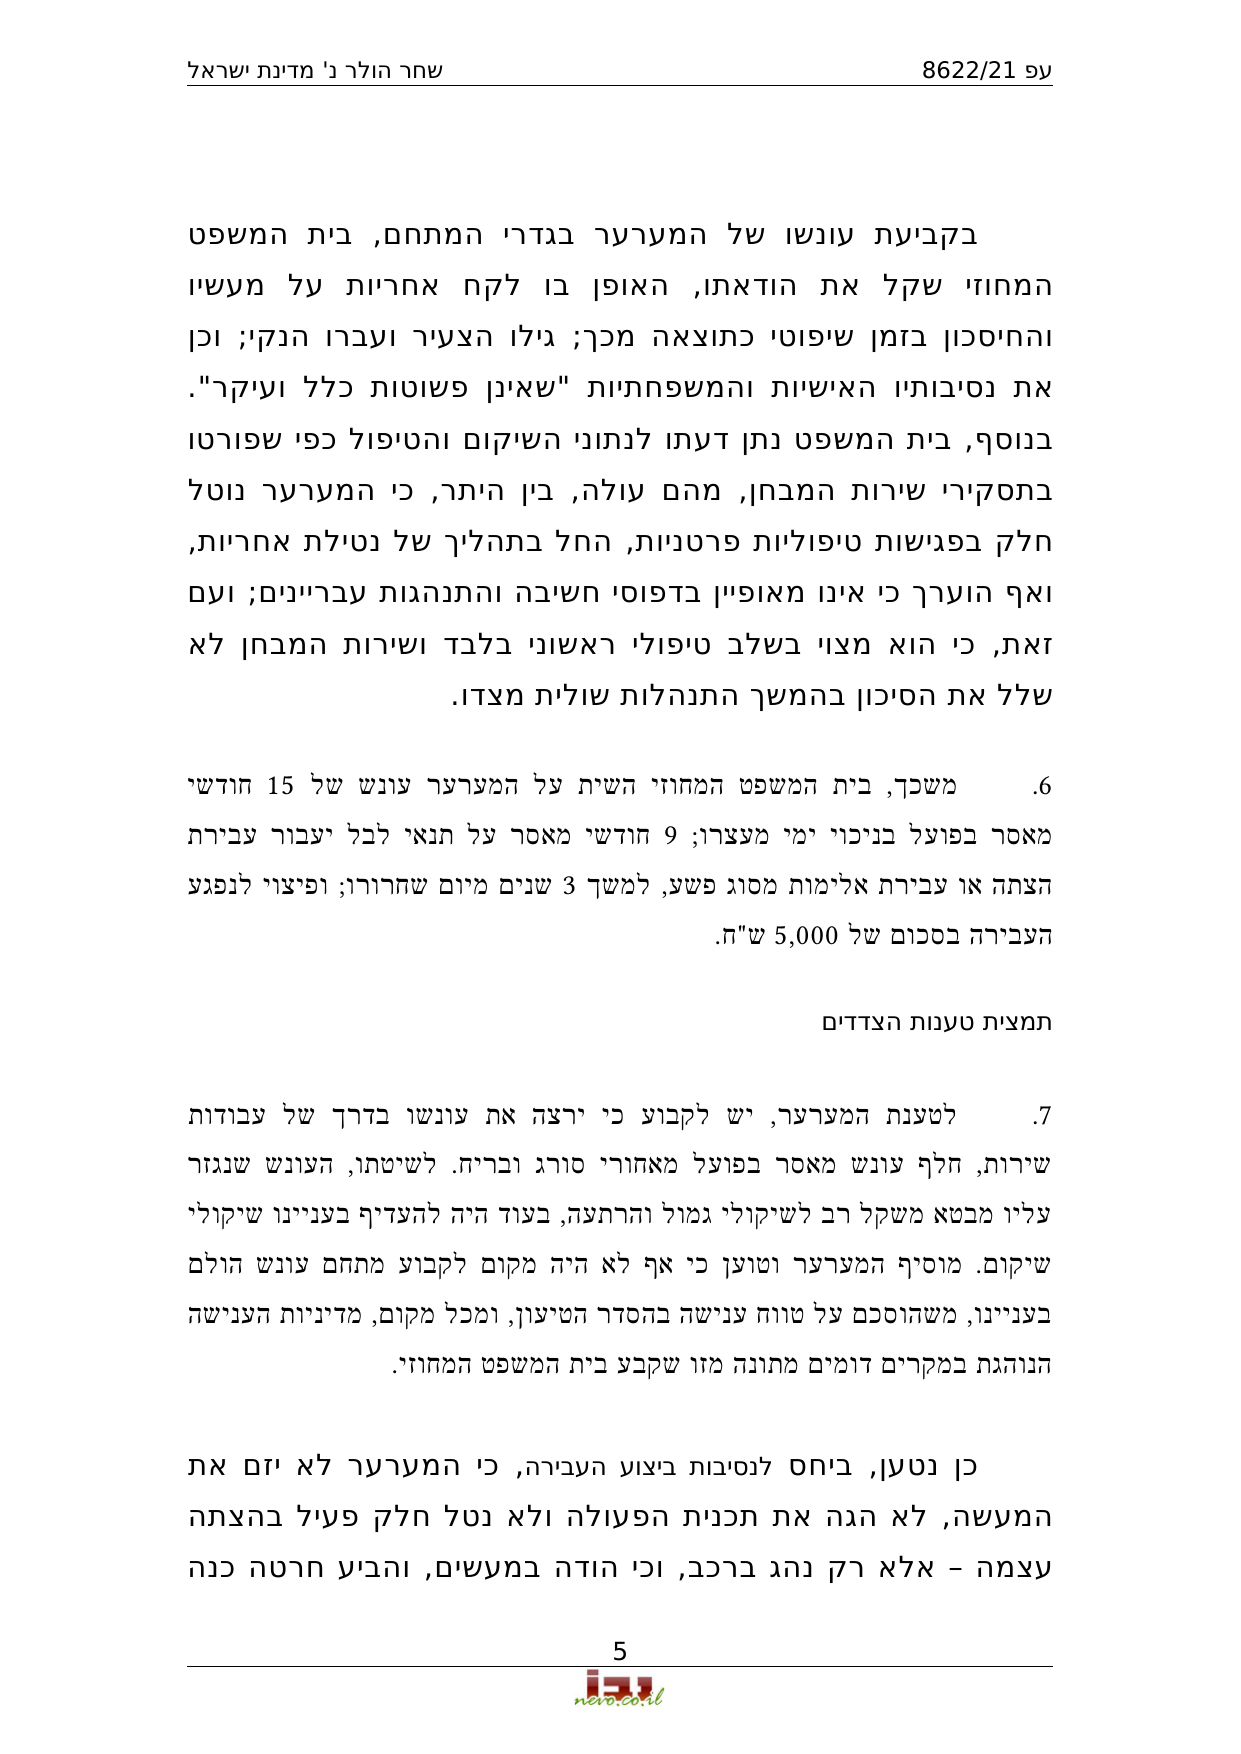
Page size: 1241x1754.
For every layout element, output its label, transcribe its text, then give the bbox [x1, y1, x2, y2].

picture [574, 1669, 666, 1707]
list משכך, בית המשפט המחוזי השית על המערער עונש של 15 חודשי מאסר בפועל בניכוי ימי מעצרו; 9 חודשי מאסר על תנאי לבל יעבור עבירת הצתה או עבירת אלימות מסוג פשע, למשך 3 שנים מיום שחרורו; ופיצוי לנפגע העבירה בסכום של 5,000 ש"ח. [187, 769, 1053, 951]
text בקביעת עונשו של המערער בגדרי המתחם, בית המשפט המחוזי שקל את הודאתו, האופן בו לקח אחריות על מעשיו והחיסכון בזמן שיפוטי כתוצאה מכך; גילו הצעיר ועברו הנקי; וכן את נסיבותיו האישיות והמשפחתיות "שאינן פשוטות כלל ועיקר". בנוסף, בית המשפט נתן דעתו לנתוני השיקום והטיפול כפי שפורטו בתסקירי שירות המבחן, מהם עולה, בין היתר, כי המערער נוטל חלק בפגישות טיפוליות פרטניות, החל בתהליך של נטילת אחריות, ואף הוערך כי אינו מאופיין בדפוסי חשיבה והתנהגות עבריינים; ועם זאת, כי הוא מצוי בשלב טיפולי ראשוני בלבד ושירות המבחן לא שלל את הסיכון בהמשך התנהלות שולית מצדו. [187, 217, 1053, 712]
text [187, 1448, 1053, 1584]
list לטענת המערער, יש לקבוע כי ירצה את עונשו בדרך של עבודות שירות, חלף עונש מאסר בפועל מאחורי סורג ובריח. לשיטתו, העונש שנגזר עליו מבטא משקל רב לשיקולי גמול והרתעה, בעוד היה להעדיף בעניינו שיקולי שיקום. מוסיף המערער וטוען כי אף לא היה מקום לקבוע מתחם עונש הולם בעניינו, משהוסכם על טווח ענישה בהסדר הטיעון, ומכל מקום, מדיניות הענישה הנוהגת במקרים דומים מתונה מזו שקבע בית המשפט המחוזי. [187, 1098, 1053, 1380]
text תמצית טענות הצדדים [187, 1007, 1053, 1037]
